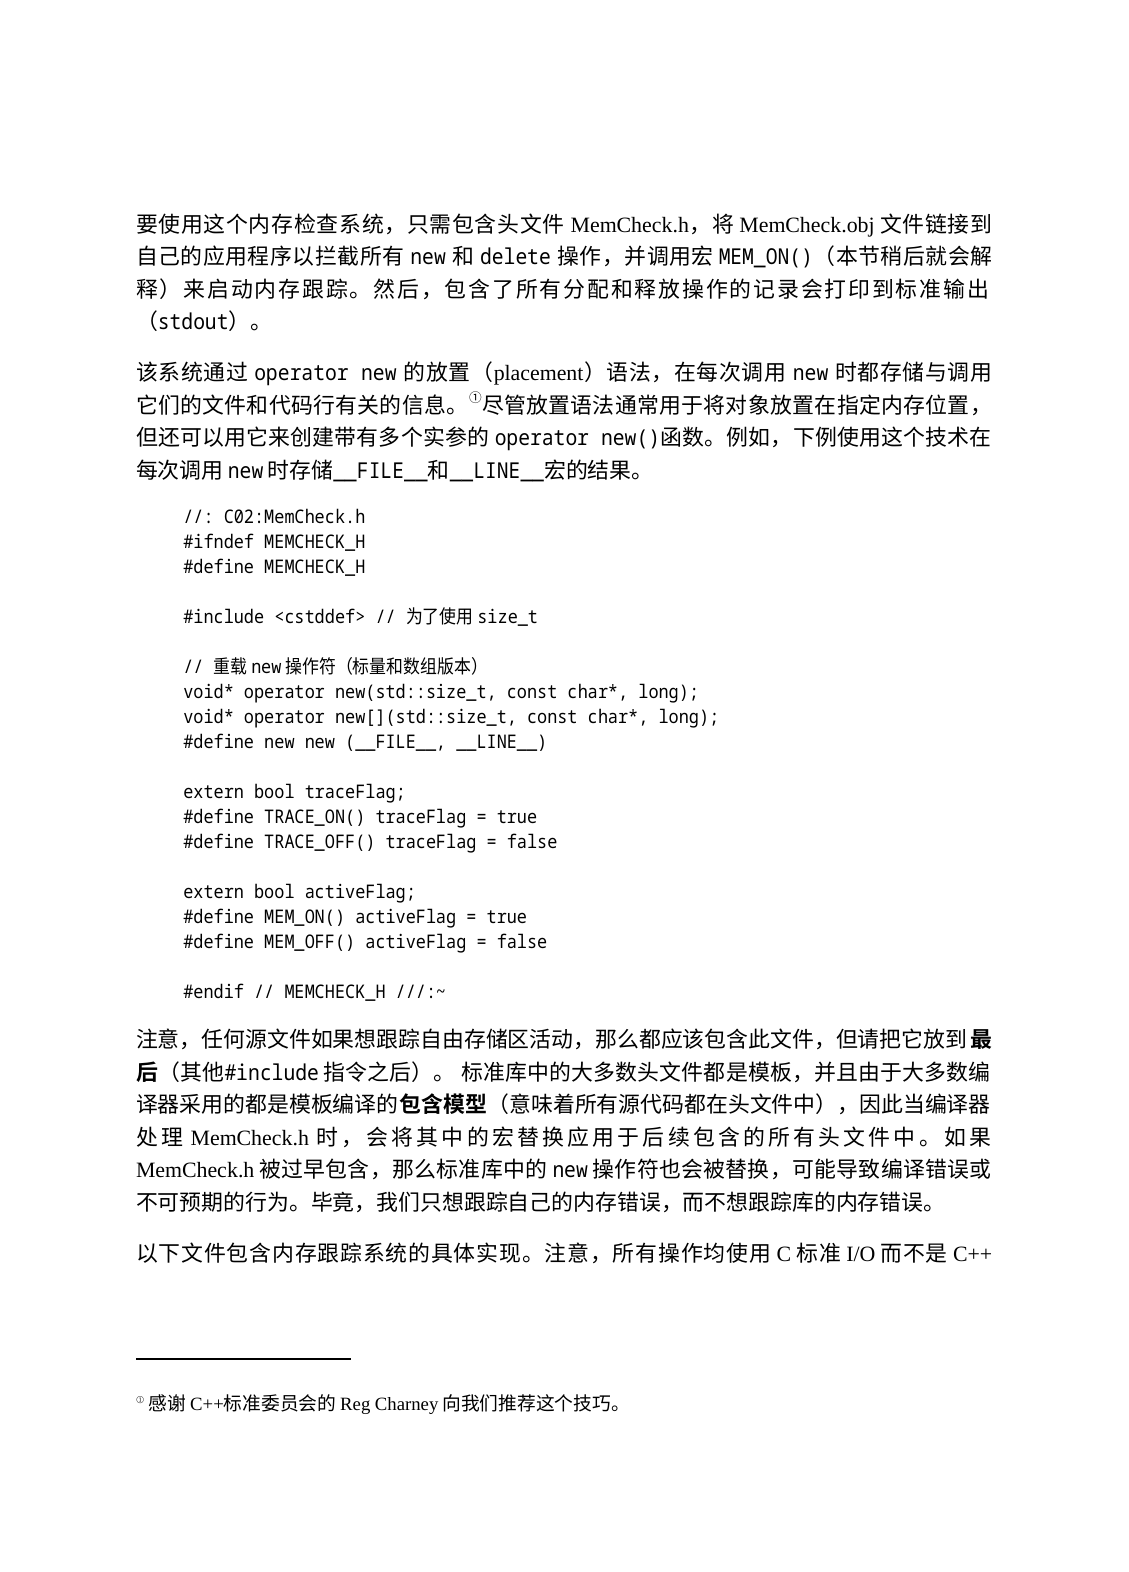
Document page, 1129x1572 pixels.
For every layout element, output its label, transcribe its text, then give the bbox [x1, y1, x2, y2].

text 注意，任何源文件如果想跟踪自由存储区活动，那么都应该包含此文件，但请把它放到最后（其他#include指令之后）。 标准库中的大多数头文件都是模板，并且由于大多数编译器采用的都是模板编译的包含模型（意味着所有源代码都在头文件中），因此当编译器处理MemCheck.h时，会将其中的宏替换应用于后续包含的所有头文件中。如果MemCheck.h被过早包含，那么标准库中的new操作符也会被替换，可能导致编译错误或不可预期的行为。毕竟，我们只想跟踪自己的内存错误，而不想跟踪库的内存错误。 [136, 1022, 992, 1217]
text 该系统通过 operator new 的放置（placement）语法，在每次调用 new 时都存储与调用它们的文件和代码行有关的信息。尽管放置语法通常用于将对象放置在指定内存位置，但还可以用它来创建带有多个实参的operator new()函数。例如，下例使用这个技术在每次调用new时存储__FILE__和__LINE__宏的结果。 [136, 354, 992, 484]
text #define MEMCHECK_H [183, 553, 992, 578]
text #define MEM_OFF() activeFlag = false [183, 928, 992, 953]
text #define TRACE_OFF() traceFlag = false [183, 828, 992, 853]
text #define new new (__FILE__, __LINE__) [183, 728, 992, 753]
text extern bool traceFlag; [183, 778, 992, 803]
text // 重载new操作符（标量和数组版本） [183, 653, 992, 678]
text void* operator new(std::size_t, const char*, long); [183, 678, 992, 703]
text #ifndef MEMCHECK_H [183, 528, 992, 553]
text extern bool activeFlag; [183, 878, 992, 903]
text 要使用这个内存检查系统，只需包含头文件MemCheck.h，将MemCheck.obj文件链接到自己的应用程序以拦截所有 new 和 delete 操作，并调用宏MEM_ON()（本节稍后就会解释）来启动内存跟踪。然后，包含了所有分配和释放操作的记录会打印到标准输出（stdout）。 [136, 206, 992, 336]
text void* operator new[](std::size_t, const char*, long); [183, 703, 992, 728]
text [136, 1235, 992, 1268]
text #define TRACE_ON() traceFlag = true [183, 803, 992, 828]
text //: C02:MemCheck.h [183, 503, 992, 528]
text #endif // MEMCHECK_H ///:~ [183, 978, 992, 1003]
text #include <cstddef> // 为了使用size_t [183, 603, 992, 628]
text #define MEM_ON() activeFlag = true [183, 903, 992, 928]
